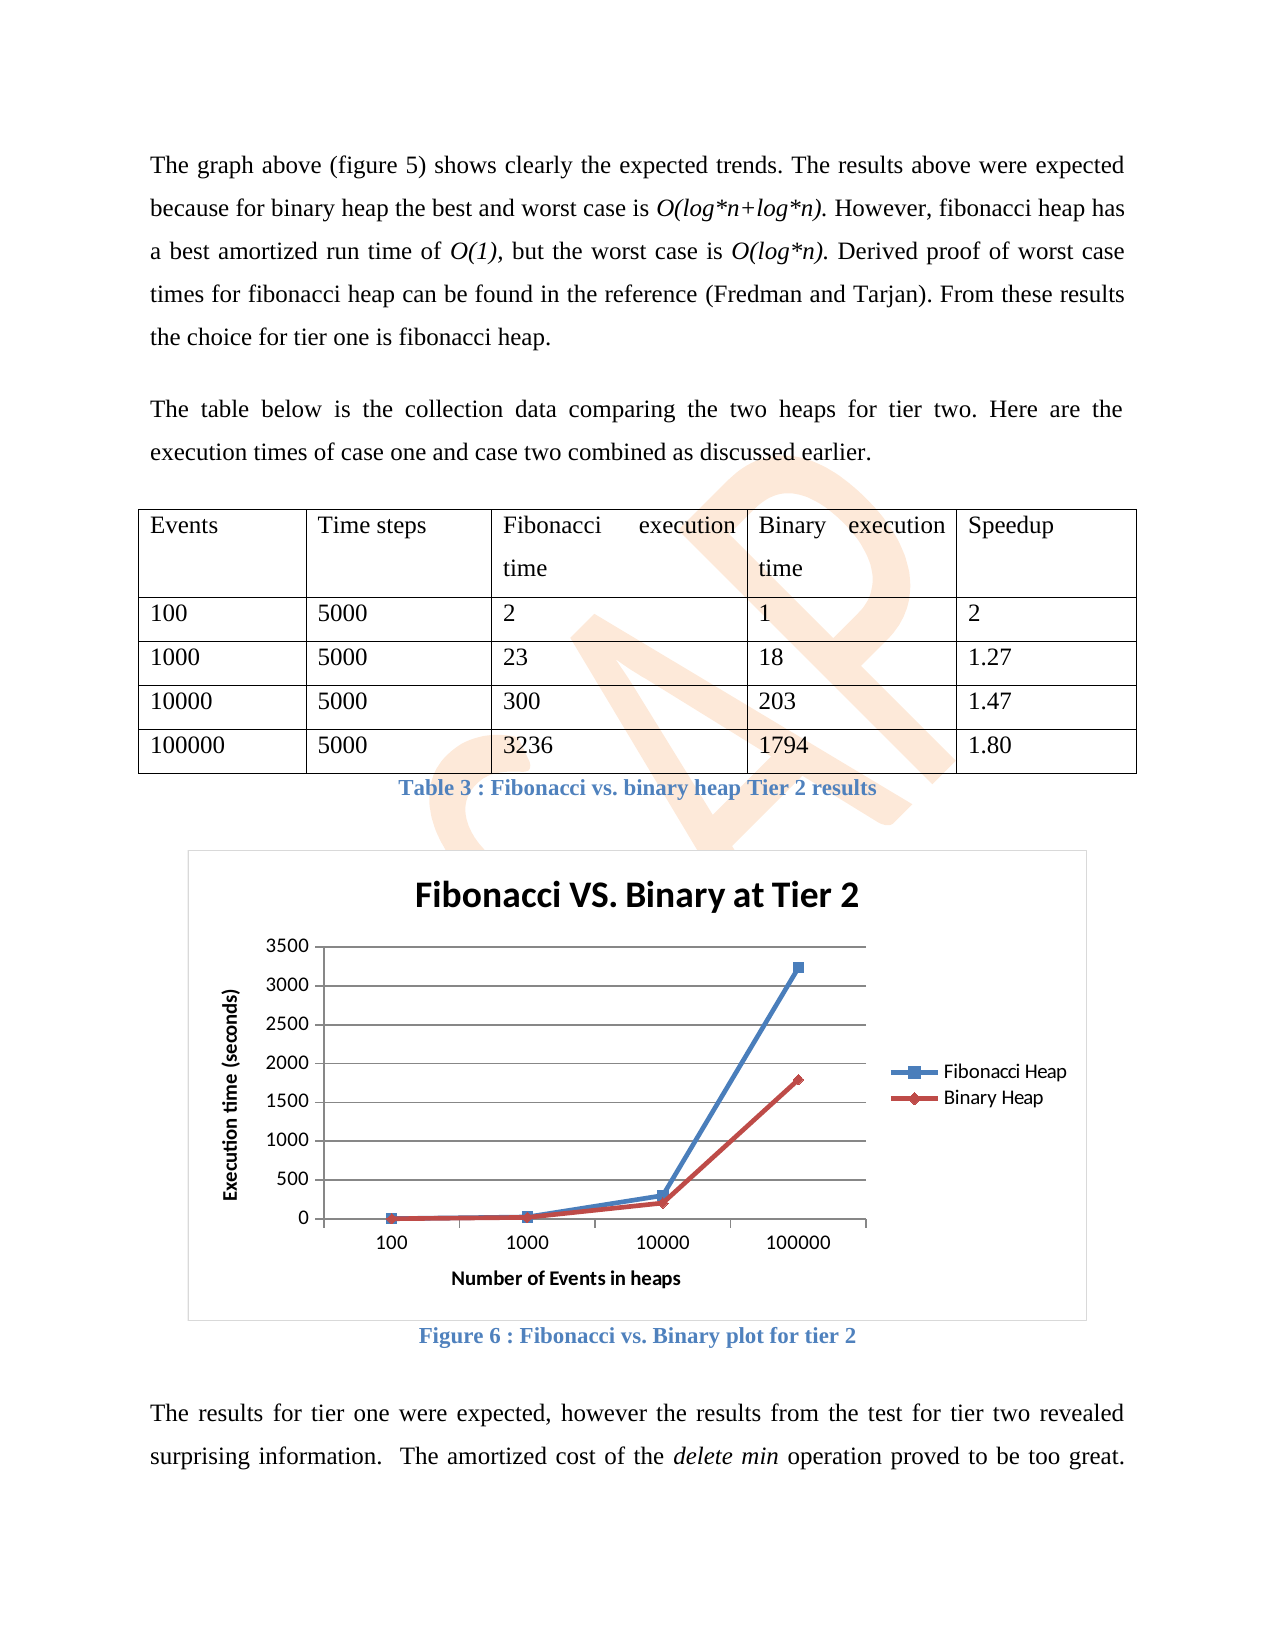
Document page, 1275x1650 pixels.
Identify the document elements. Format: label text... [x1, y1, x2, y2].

table_cell 5000 [307, 598, 491, 641]
table_cell 100000 [139, 730, 306, 773]
table_cell 1 [748, 598, 956, 641]
text Figure 6 : Fibonacci vs. Binary plot for tier 2 [150, 1322, 1125, 1348]
text Table 3 : Fibonacci vs. binary heap Tier 2 results [150, 774, 1125, 800]
table_cell 18 [748, 642, 956, 685]
table_cell 300 [492, 686, 747, 729]
text The table below is the collection data comparing the two heaps for tier two. Here are the execution times of case one and case two combined as discussed earlier. [150, 394, 1125, 466]
table_cell 5000 [307, 730, 491, 773]
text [150, 1398, 1125, 1469]
table_header Fibonacci execution time [492, 510, 747, 597]
table_cell 5000 [307, 686, 491, 729]
table_header Speedup [957, 510, 1136, 597]
text The graph above (figure 5) shows clearly the expected trends. The results above were expected because for binary heap the best and worst case is O(log*n+log*n). However, fibonacci heap has a best amortized run time of O(1), but the worst case is O(log*n). Derived proof of worst case times for fibonacci heap can be found in the reference . From these results the choice for tier one is fibonacci heap. [150, 150, 1125, 351]
table_cell 23 [492, 642, 747, 685]
table_header Time steps [307, 510, 491, 597]
table_header Events [139, 510, 306, 597]
table_header Binary execution time [748, 510, 956, 597]
table_cell 1.47 [957, 686, 1136, 729]
table_cell 5000 [307, 642, 491, 685]
table_cell 2 [492, 598, 747, 641]
table_cell 1000 [139, 642, 306, 685]
table_cell 2 [957, 598, 1136, 641]
table_cell 1794 [748, 730, 956, 773]
table_cell 203 [748, 686, 956, 729]
table_cell 100 [139, 598, 306, 641]
table_cell 3236 [492, 730, 747, 773]
table_cell 10000 [139, 686, 306, 729]
table_cell 1.80 [957, 730, 1136, 773]
table_cell 1.27 [957, 642, 1136, 685]
